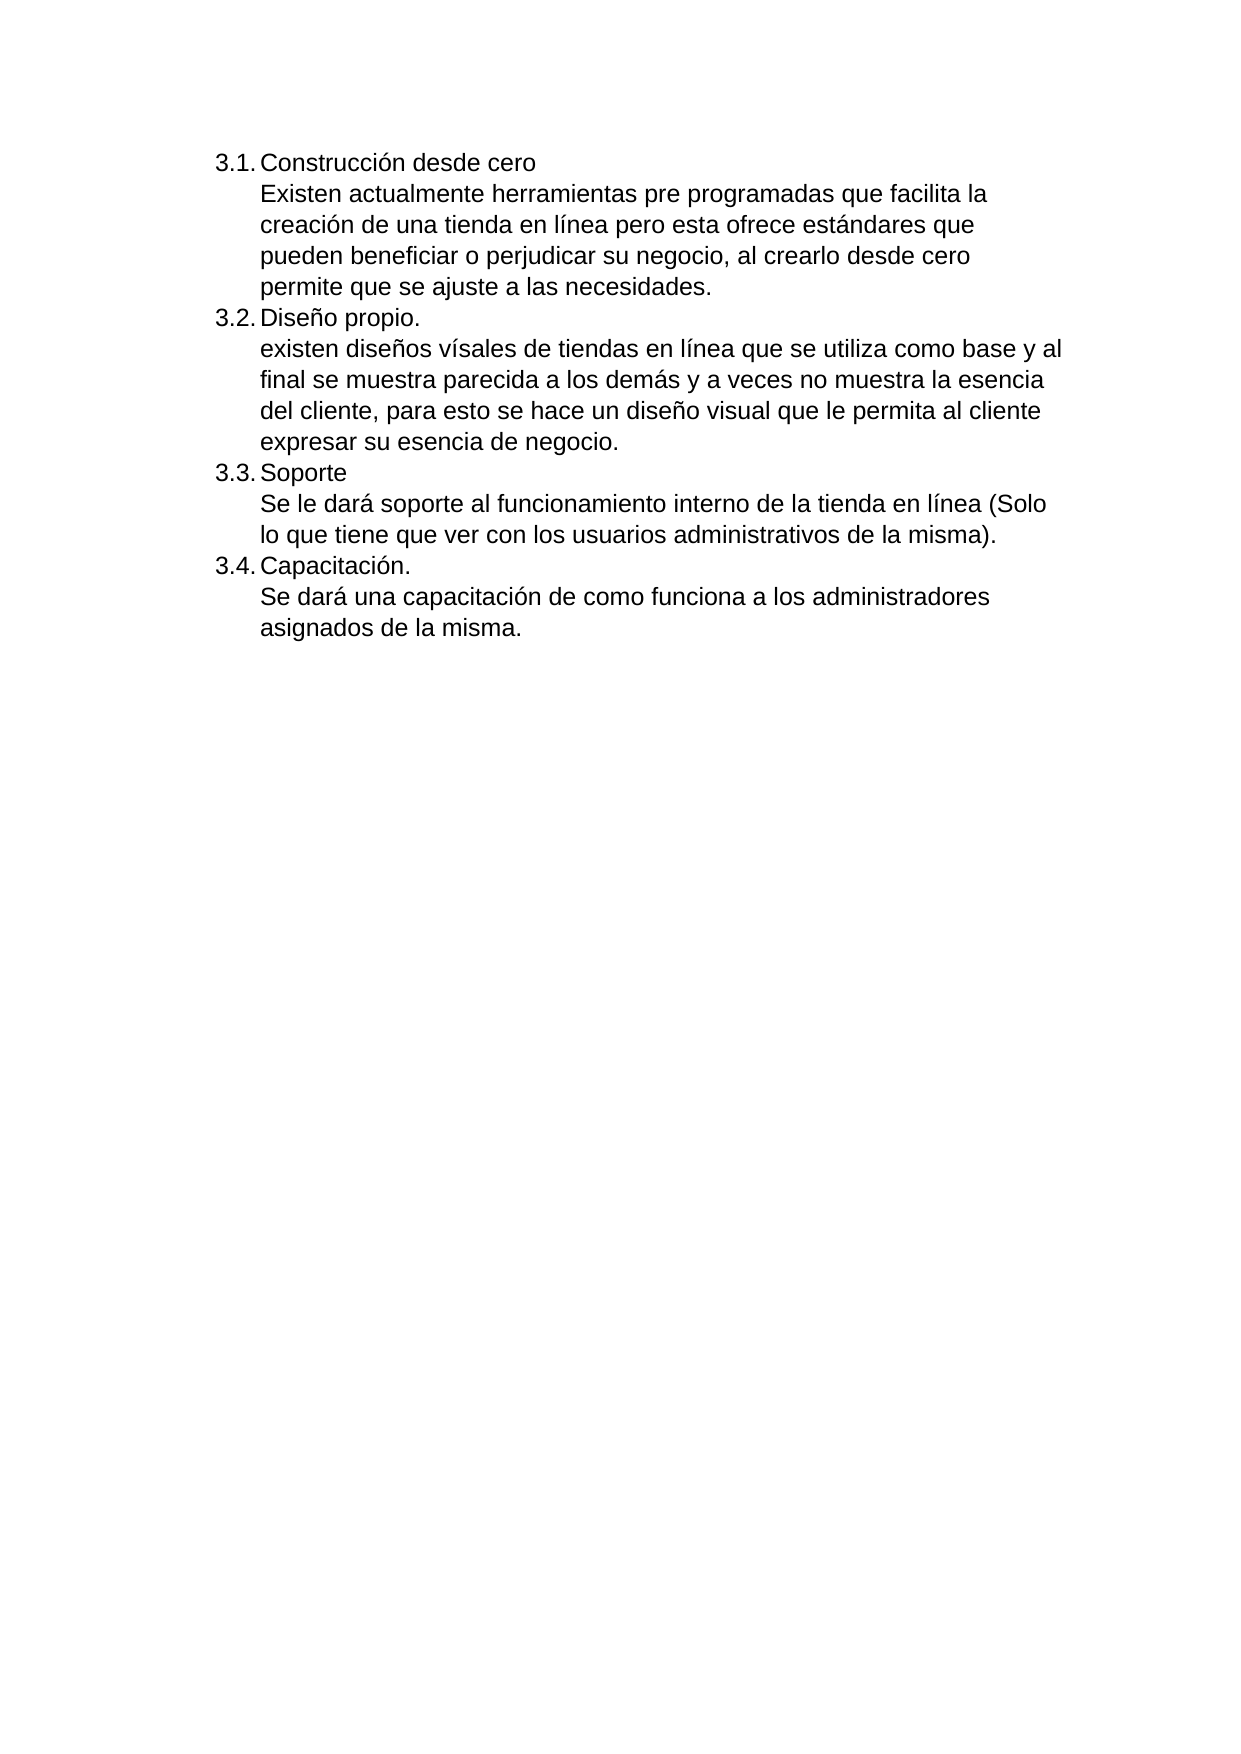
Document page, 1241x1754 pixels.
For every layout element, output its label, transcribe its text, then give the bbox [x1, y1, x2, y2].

list Construcción desde cero Existen actualmente herramientas pre programadas que facilita la creación de una tienda en línea pero esta ofrece estándares que pueden beneficiar o perjudicar su negocio, al crearlo desde cero permite que se ajuste a las necesidades. [215, 148, 1063, 301]
list Soporte Se le dará soporte al funcionamiento interno de la tienda en línea (Solo lo que tiene que ver con los usuarios administrativos de la misma). [215, 458, 1063, 549]
list Diseño propio. existen diseños vísales de tiendas en línea que se utiliza como base y al final se muestra parecida a los demás y a veces no muestra la esencia del cliente, para esto se hace un diseño visual que le permita al cliente expresar su esencia de negocio. [215, 303, 1063, 456]
list Capacitación. Se dará una capacitación de como funciona a los administradores asignados de la misma. [215, 551, 1063, 642]
